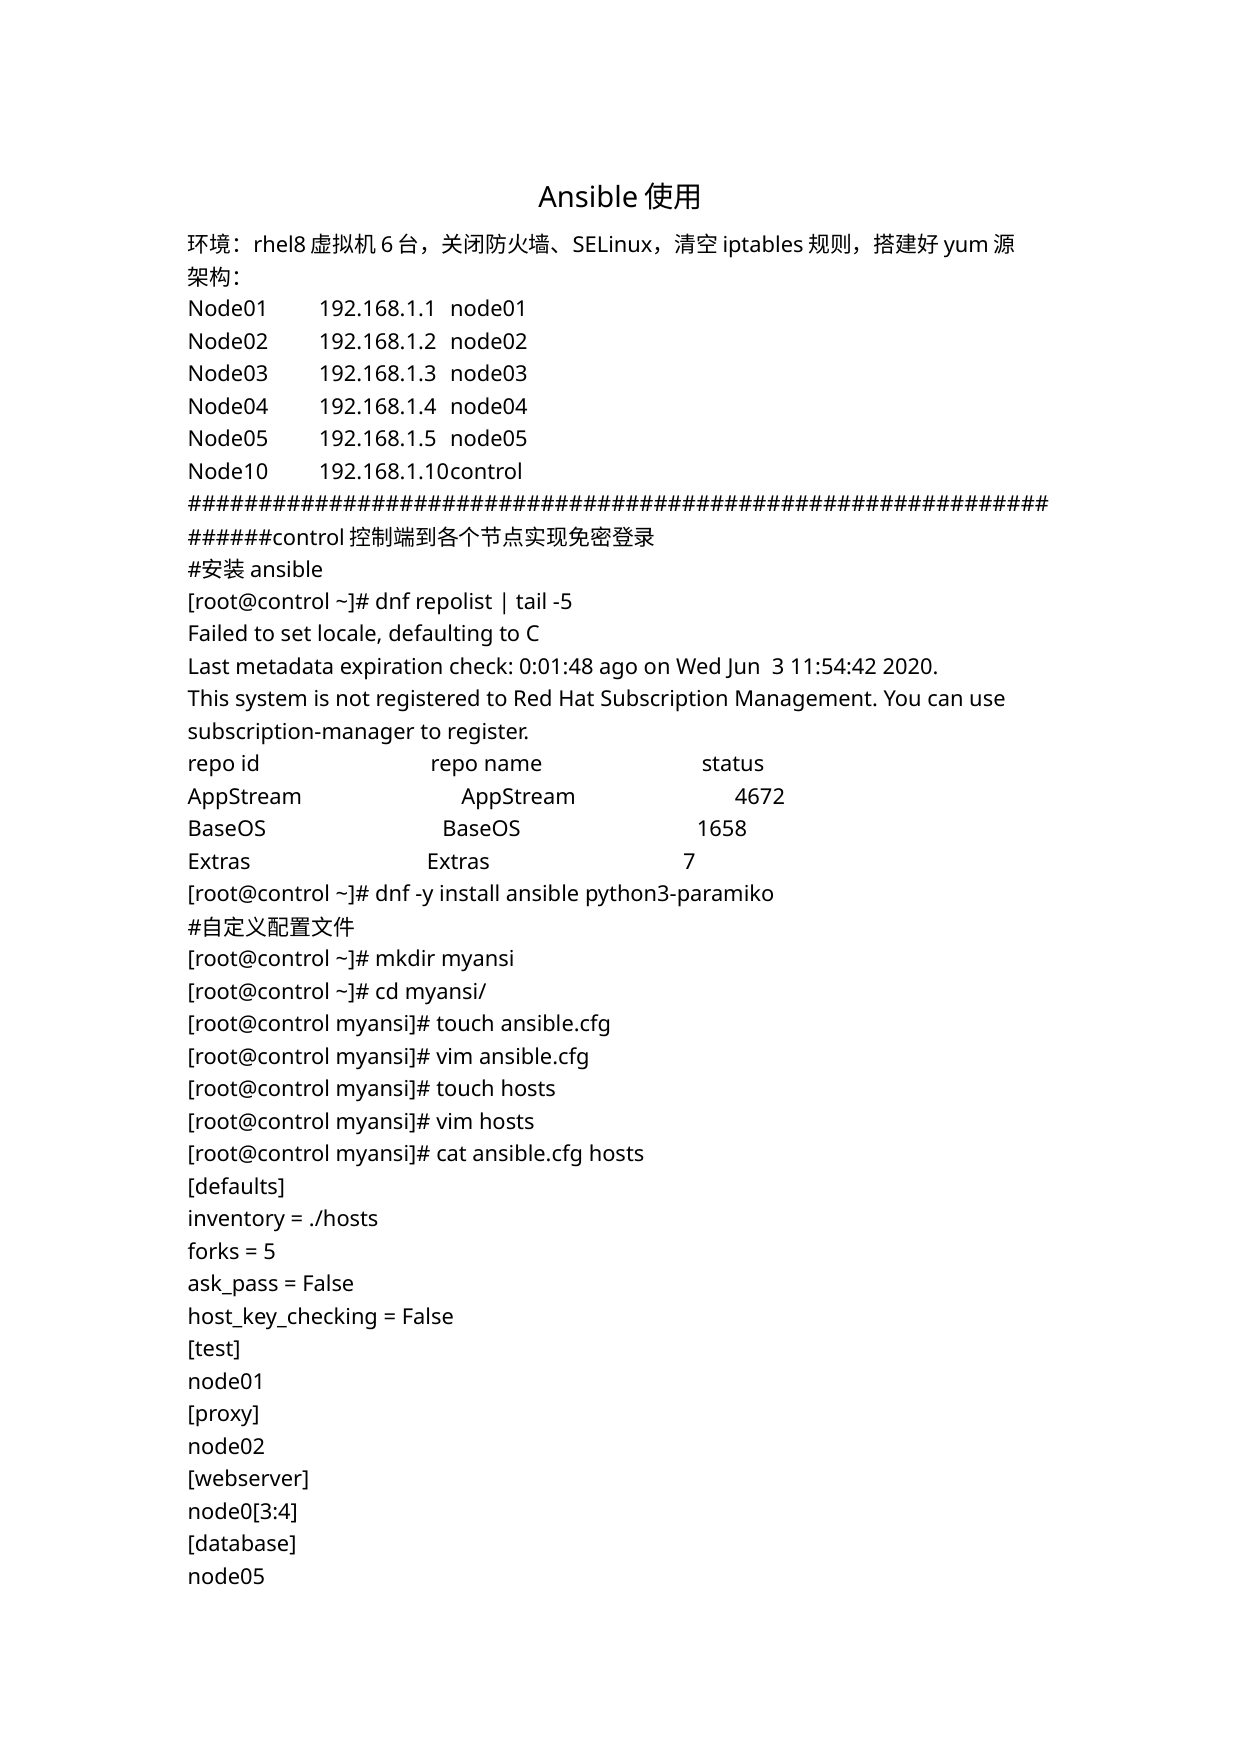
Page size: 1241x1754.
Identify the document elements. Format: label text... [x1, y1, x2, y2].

text [root@control myansi]# vim ansible.cfg [187, 1039, 1053, 1072]
text [root@control ~]# mkdir myansi [187, 942, 1053, 974]
text forks = 5 [187, 1234, 1053, 1267]
text [webserver] [187, 1462, 1053, 1494]
text Node02 192.168.1.2 node02 [187, 324, 1053, 357]
text [root@control myansi]# touch hosts [187, 1072, 1053, 1104]
text 环境：rhel8虚拟机6台，关闭防火墙、SELinux，清空iptables规则，搭建好yum源 [187, 227, 1053, 259]
text #自定义配置文件 [187, 909, 1053, 942]
text AppStream AppStream 4672 [187, 779, 1053, 812]
text [root@control myansi]# touch ansible.cfg [187, 1007, 1053, 1039]
text [root@control ~]# dnf -y install ansible python3-paramiko [187, 877, 1053, 909]
text [defaults] [187, 1169, 1053, 1202]
text [root@control ~]# dnf repolist | tail -5 [187, 584, 1053, 617]
text node0[3:4] [187, 1494, 1053, 1527]
text host_key_checking = False [187, 1299, 1053, 1332]
text Node01 192.168.1.1 node01 [187, 292, 1053, 324]
text ask_pass = False [187, 1267, 1053, 1299]
text inventory = ./hosts [187, 1202, 1053, 1234]
text node05 [187, 1559, 1053, 1592]
text Node03 192.168.1.3 node03 [187, 357, 1053, 389]
text This system is not registered to Red Hat Subscription Management. You can use subscription-manager to register. [187, 682, 1053, 747]
text [database] [187, 1527, 1053, 1559]
text BaseOS BaseOS 1658 [187, 812, 1053, 844]
text Node04 192.168.1.4 node04 [187, 389, 1053, 422]
text Extras Extras 7 [187, 844, 1053, 877]
text [root@control myansi]# vim hosts [187, 1104, 1053, 1137]
text node01 [187, 1364, 1053, 1397]
text Node10 192.168.1.10 control [187, 454, 1053, 487]
text 架构： [187, 259, 1053, 292]
text ###################################################################control控制端到各个节点实现免密登录 [187, 487, 1053, 552]
text Failed to set locale, defaulting to C [187, 617, 1053, 649]
text Ansible使用 [187, 162, 1053, 227]
text #安装ansible [187, 552, 1053, 584]
text [proxy] [187, 1397, 1053, 1429]
text repo id repo name status [187, 747, 1053, 779]
text [root@control ~]# cd myansi/ [187, 974, 1053, 1007]
text [root@control myansi]# cat ansible.cfg hosts [187, 1137, 1053, 1169]
text Last metadata expiration check: 0:01:48 ago on Wed Jun 3 11:54:42 2020. [187, 649, 1053, 682]
text Node05 192.168.1.5 node05 [187, 422, 1053, 454]
text [test] [187, 1332, 1053, 1364]
text node02 [187, 1429, 1053, 1462]
